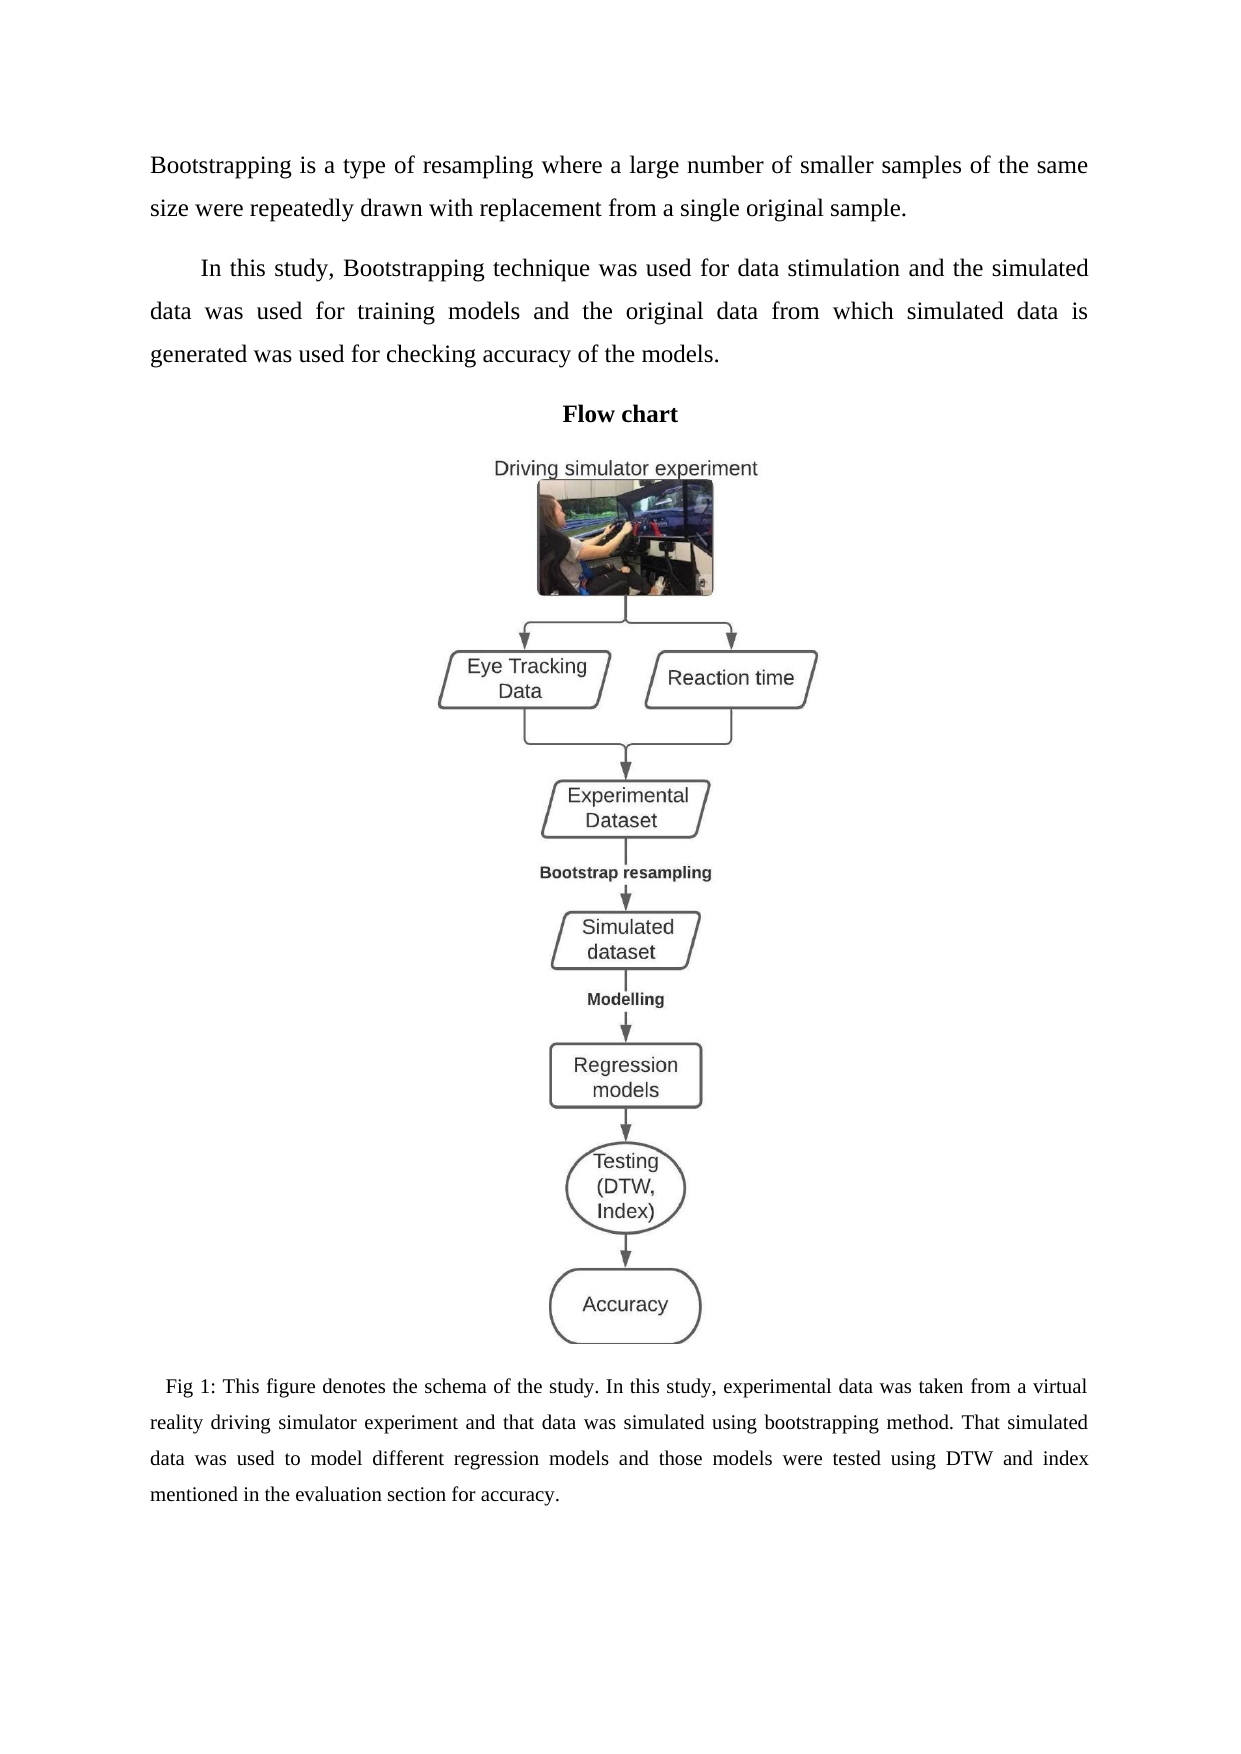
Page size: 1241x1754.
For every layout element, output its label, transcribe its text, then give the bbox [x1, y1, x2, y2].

text Fig 1: This figure denotes the schema of the study. In this study, experimental data was taken from a virtual reality driving simulator experiment and that data was simulated using bootstrapping method. That simulated data was used to model different regression models and those models were tested using DTW and index mentioned in the evaluation section for accuracy. [150, 1374, 1090, 1506]
text Flow chart [150, 399, 1090, 428]
picture [400, 458, 852, 1344]
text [150, 150, 1090, 222]
text In this study, Bootstrapping technique was used for data stimulation and the simulated data was used for training models and the original data from which simulated data is generated was used for checking accuracy of the models. [150, 253, 1090, 368]
